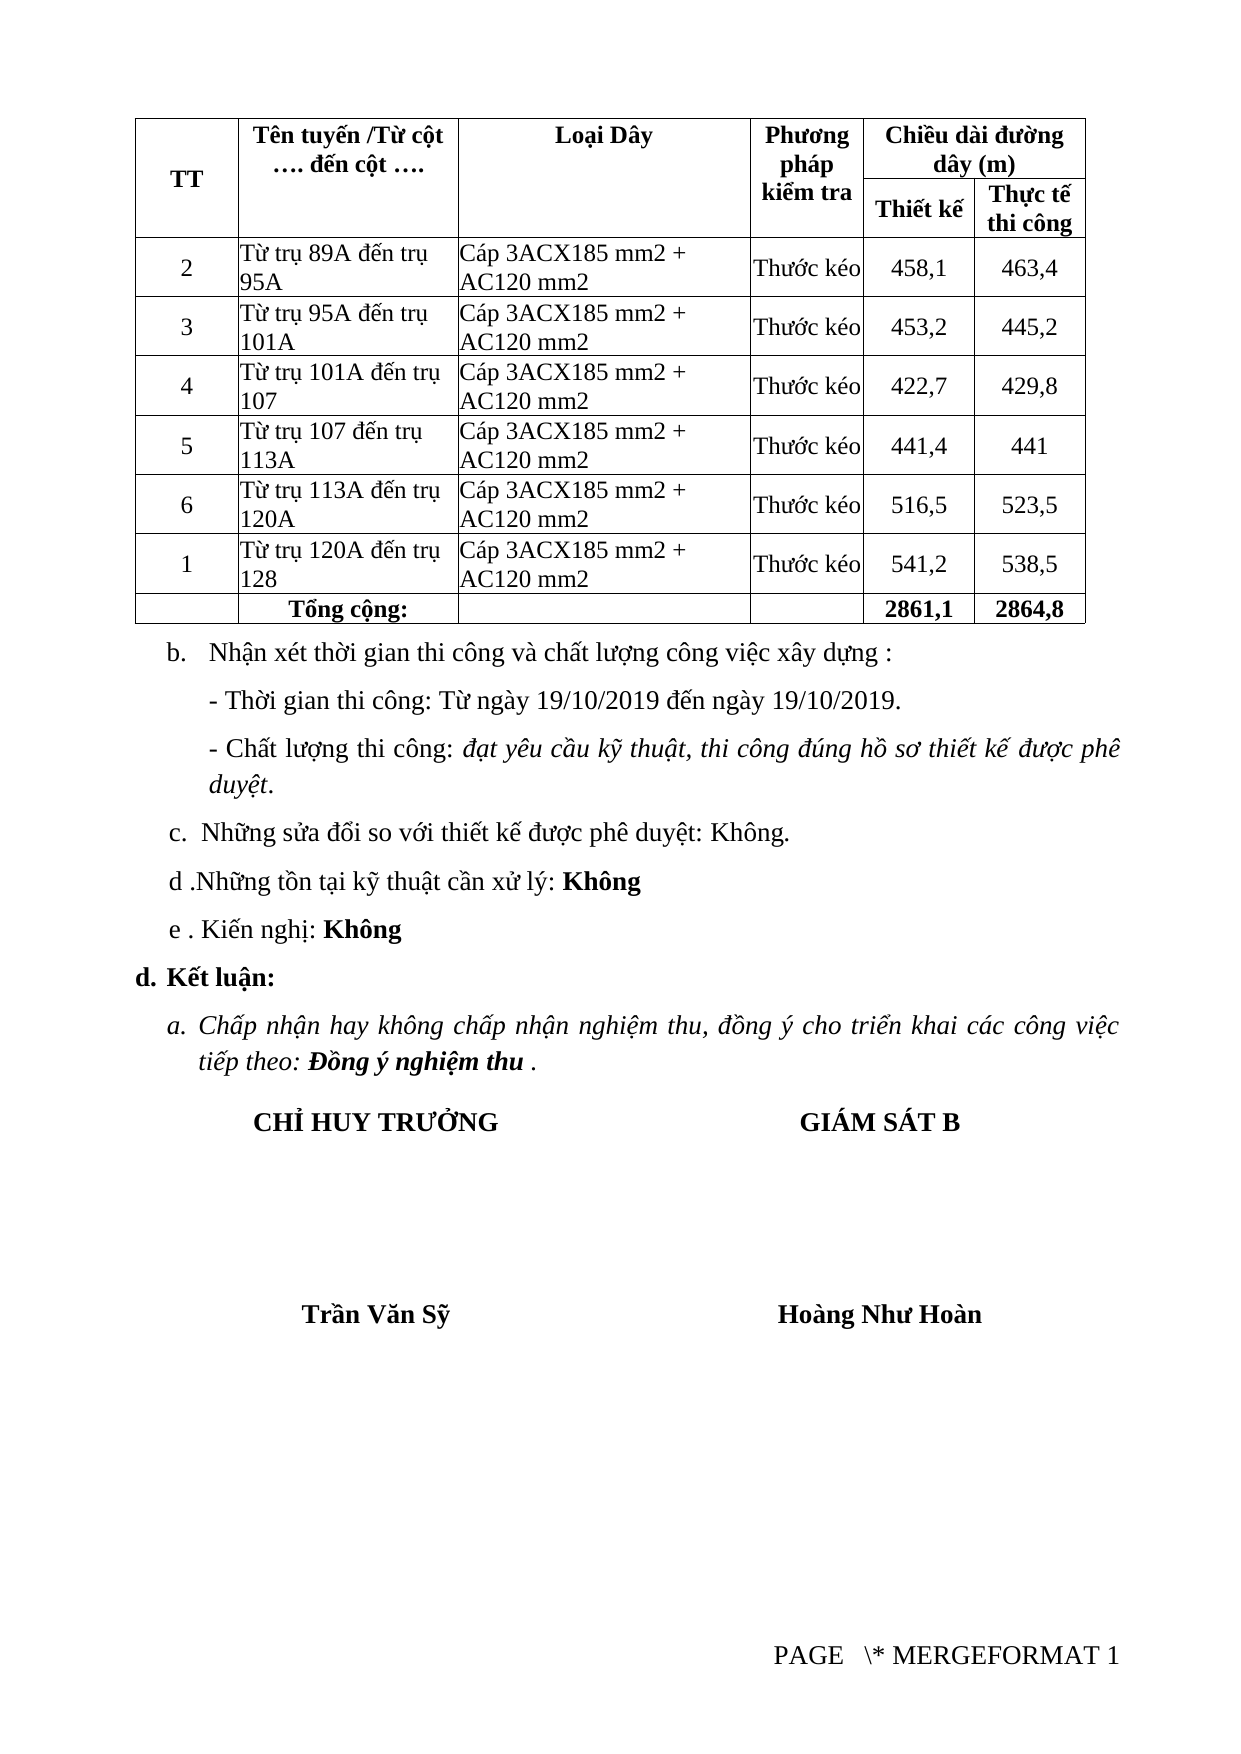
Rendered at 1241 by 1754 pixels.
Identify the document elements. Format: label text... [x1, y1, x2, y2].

list Chấp nhận hay không chấp nhận nghiệm thu, đồng ý cho triển khai các công việc tiếp theo: Đồng ý nghiệm thu . [167, 1009, 1120, 1076]
table_cell Cáp 3ACX185 mm2 + AC120 mm2 [459, 356, 750, 414]
table_cell 2 [136, 238, 238, 296]
table_cell 516,5 [864, 475, 974, 533]
table_cell Thiết kế [864, 179, 974, 237]
table_cell Cáp 3ACX185 mm2 + AC120 mm2 [459, 297, 750, 355]
table_cell 463,4 [975, 238, 1085, 296]
table_cell Cáp 3ACX185 mm2 + AC120 mm2 [459, 475, 750, 533]
table_cell 422,7 [864, 356, 974, 414]
table_cell [459, 594, 750, 623]
table_cell Thước kéo [751, 238, 863, 296]
table_header TT [136, 119, 238, 237]
table_cell Thước kéo [751, 475, 863, 533]
table_cell Thước kéo [751, 297, 863, 355]
list Kết luận: [135, 961, 1120, 992]
table_cell Tổng cộng: [239, 594, 458, 623]
table_cell Thước kéo [751, 356, 863, 414]
table_cell Cáp 3ACX185 mm2 + AC120 mm2 [459, 416, 750, 474]
table_header Chiều dài đường dây (m) [864, 119, 1085, 177]
table_cell Cáp 3ACX185 mm2 + AC120 mm2 [459, 238, 750, 296]
table_cell Từ trụ 113A đến trụ 120A [239, 475, 458, 533]
table_cell Từ trụ 89A đến trụ 95A [239, 238, 458, 296]
table_header Loại Dây [459, 119, 750, 237]
table_cell 3 [136, 297, 238, 355]
table_cell Từ trụ 95A đến trụ 101A [239, 297, 458, 355]
table_cell 541,2 [864, 534, 974, 592]
list Nhận xét thời gian thi công và chất lượng công việc xây dựng : [166, 636, 1120, 667]
table_cell Cáp 3ACX185 mm2 + AC120 mm2 [459, 534, 750, 592]
table_cell [751, 594, 863, 623]
table_cell 1 [136, 534, 238, 592]
table_cell 441 [975, 416, 1085, 474]
table_header GIÁM SÁT B Hoàng Như Hoàn [628, 1093, 1132, 1347]
table_cell 2864,8 [975, 594, 1085, 623]
table_cell 441,4 [864, 416, 974, 474]
text e . Kiến nghị: Không [135, 913, 1120, 944]
table_cell 453,2 [864, 297, 974, 355]
table_cell Thực tế thi công [975, 179, 1085, 237]
table_cell [136, 594, 238, 623]
table_cell Thước kéo [751, 534, 863, 592]
text d .Những tồn tại kỹ thuật cần xử lý: Không [135, 864, 1120, 896]
table_cell 523,5 [975, 475, 1085, 533]
table_cell Từ trụ 101A đến trụ 107 [239, 356, 458, 414]
text c. Những sửa đổi so với thiết kế được phê duyệt: Không. [135, 816, 1120, 847]
table_cell 5 [136, 416, 238, 474]
table_cell 2861,1 [864, 594, 974, 623]
table_cell 538,5 [975, 534, 1085, 592]
text - Chất lượng thi công: đạt yêu cầu kỹ thuật, thi công đúng hồ sơ thiết kế được phê duyệt. [209, 732, 1120, 799]
table_cell Từ trụ 120A đến trụ 128 [239, 534, 458, 592]
table_header CHỈ HUY TRƯỞNG Trần Văn Sỹ [124, 1093, 628, 1347]
table_cell 445,2 [975, 297, 1085, 355]
table_cell 6 [136, 475, 238, 533]
text - Thời gian thi công: Từ ngày 19/10/2019 đến ngày 19/10/2019. [209, 684, 1120, 715]
table_cell 4 [136, 356, 238, 414]
table_cell Thước kéo [751, 416, 863, 474]
table_header Tên tuyến /Từ cột …. đến cột …. [239, 119, 458, 237]
table_cell 429,8 [975, 356, 1085, 414]
table_header Phương pháp kiểm tra [751, 119, 863, 237]
table_cell 458,1 [864, 238, 974, 296]
table_cell Từ trụ 107 đến trụ 113A [239, 416, 458, 474]
